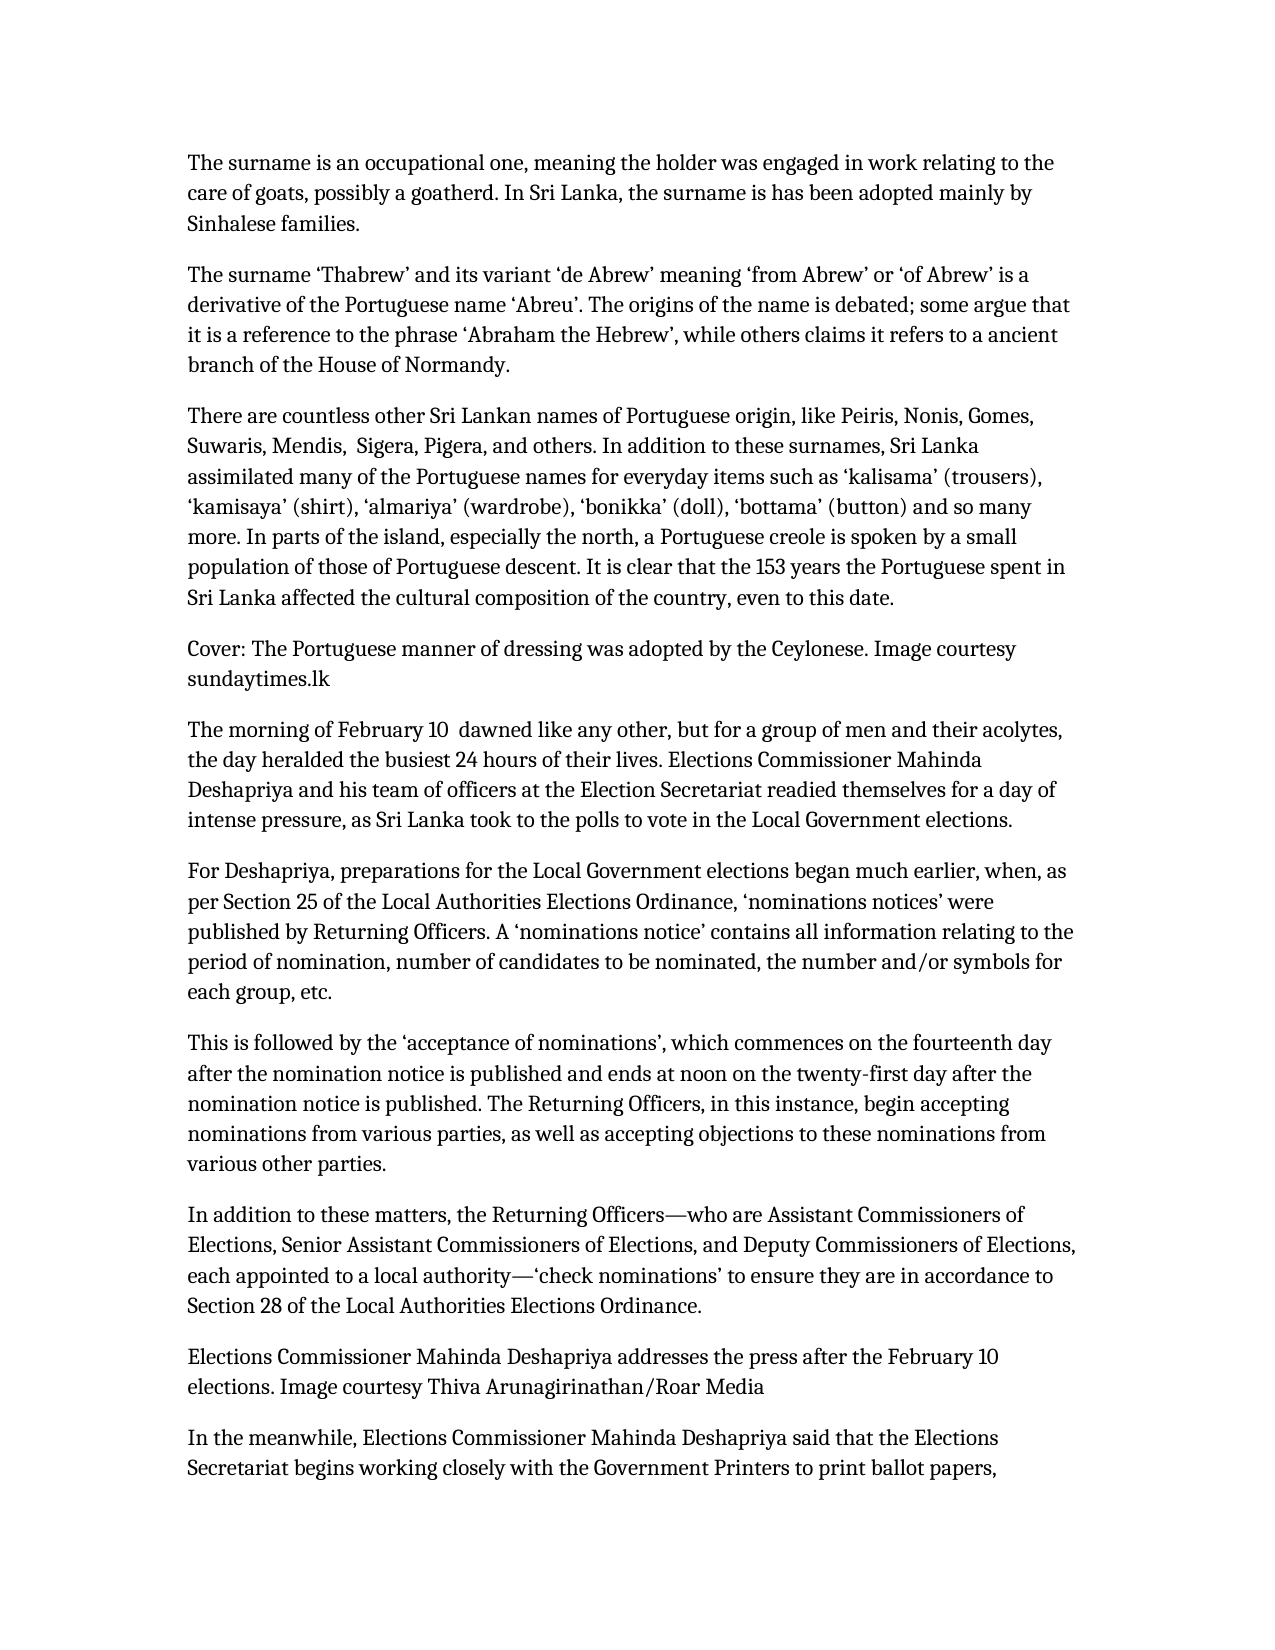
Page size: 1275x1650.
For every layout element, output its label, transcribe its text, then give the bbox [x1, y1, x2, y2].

text The surname ‘Thabrew’ and its variant ‘de Abrew’ meaning ‘from Abrew’ or ‘of Abrew’ is a derivative of the Portuguese name ‘Abreu’. The origins of the name is debated; some argue that it is a reference to the phrase ‘Abraham the Hebrew’, while others claims it refers to a ancient branch of the House of Normandy. [187, 261, 1087, 378]
text Elections Commissioner Mahinda Deshapriya addresses the press after the February 10 elections. Image courtesy Thiva Arunagirinathan/Roar Media [187, 1344, 1087, 1400]
text The morning of February 10 dawned like any other, but for a group of men and their acolytes, the day heralded the busiest 24 hours of their lives. Elections Commissioner Mahinda Deshapriya and his team of officers at the Election Secretariat readied themselves for a day of intense pressure, as Sri Lanka took to the polls to vote in the Local Government elections. [187, 717, 1087, 834]
text In addition to these matters, the Returning Officers—who are Assistant Commissioners of Elections, Senior Assistant Commissioners of Elections, and Deputy Commissioners of Elections, each appointed to a local authority—‘check nominations’ to ensure they are in accordance to Section 28 of the Local Authorities Elections Ordinance. [187, 1202, 1087, 1319]
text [187, 1425, 1087, 1482]
text There are countless other Sri Lankan names of Portuguese origin, like Peiris, Nonis, Gomes, Suwaris, Mendis, Sigera, Pigera, and others. In addition to these surnames, Sri Lanka assimilated many of the Portuguese names for everyday items such as ‘kalisama’ (trousers), ‘kamisaya’ (shirt), ‘almariya’ (wardrobe), ‘bonikka’ (doll), ‘bottama’ (button) and so many more. In parts of the island, especially the north, a Portuguese creole is spoken by a small population of those of Portuguese descent. It is clear that the 153 years the Portuguese spent in Sri Lanka affected the cultural composition of the country, even to this date. [187, 403, 1087, 611]
text Cover: The Portuguese manner of dressing was adopted by the Ceylonese. Image courtesy sundaytimes.lk [187, 635, 1087, 692]
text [187, 150, 1087, 237]
text This is followed by the ‘acceptance of nominations’, which commences on the fourteenth day after the nomination notice is published and ends at noon on the twenty-first day after the nomination notice is published. The Returning Officers, in this instance, begin accepting nominations from various parties, as well as accepting objections to these nominations from various other parties. [187, 1030, 1087, 1177]
text For Deshapriya, preparations for the Local Government elections began much earlier, when, as per Section 25 of the Local Authorities Elections Ordinance, ‘nominations notices’ were published by Returning Officers. A ‘nominations notice’ contains all information relating to the period of nomination, number of candidates to be nominated, the number and/or symbols for each group, etc. [187, 858, 1087, 1006]
